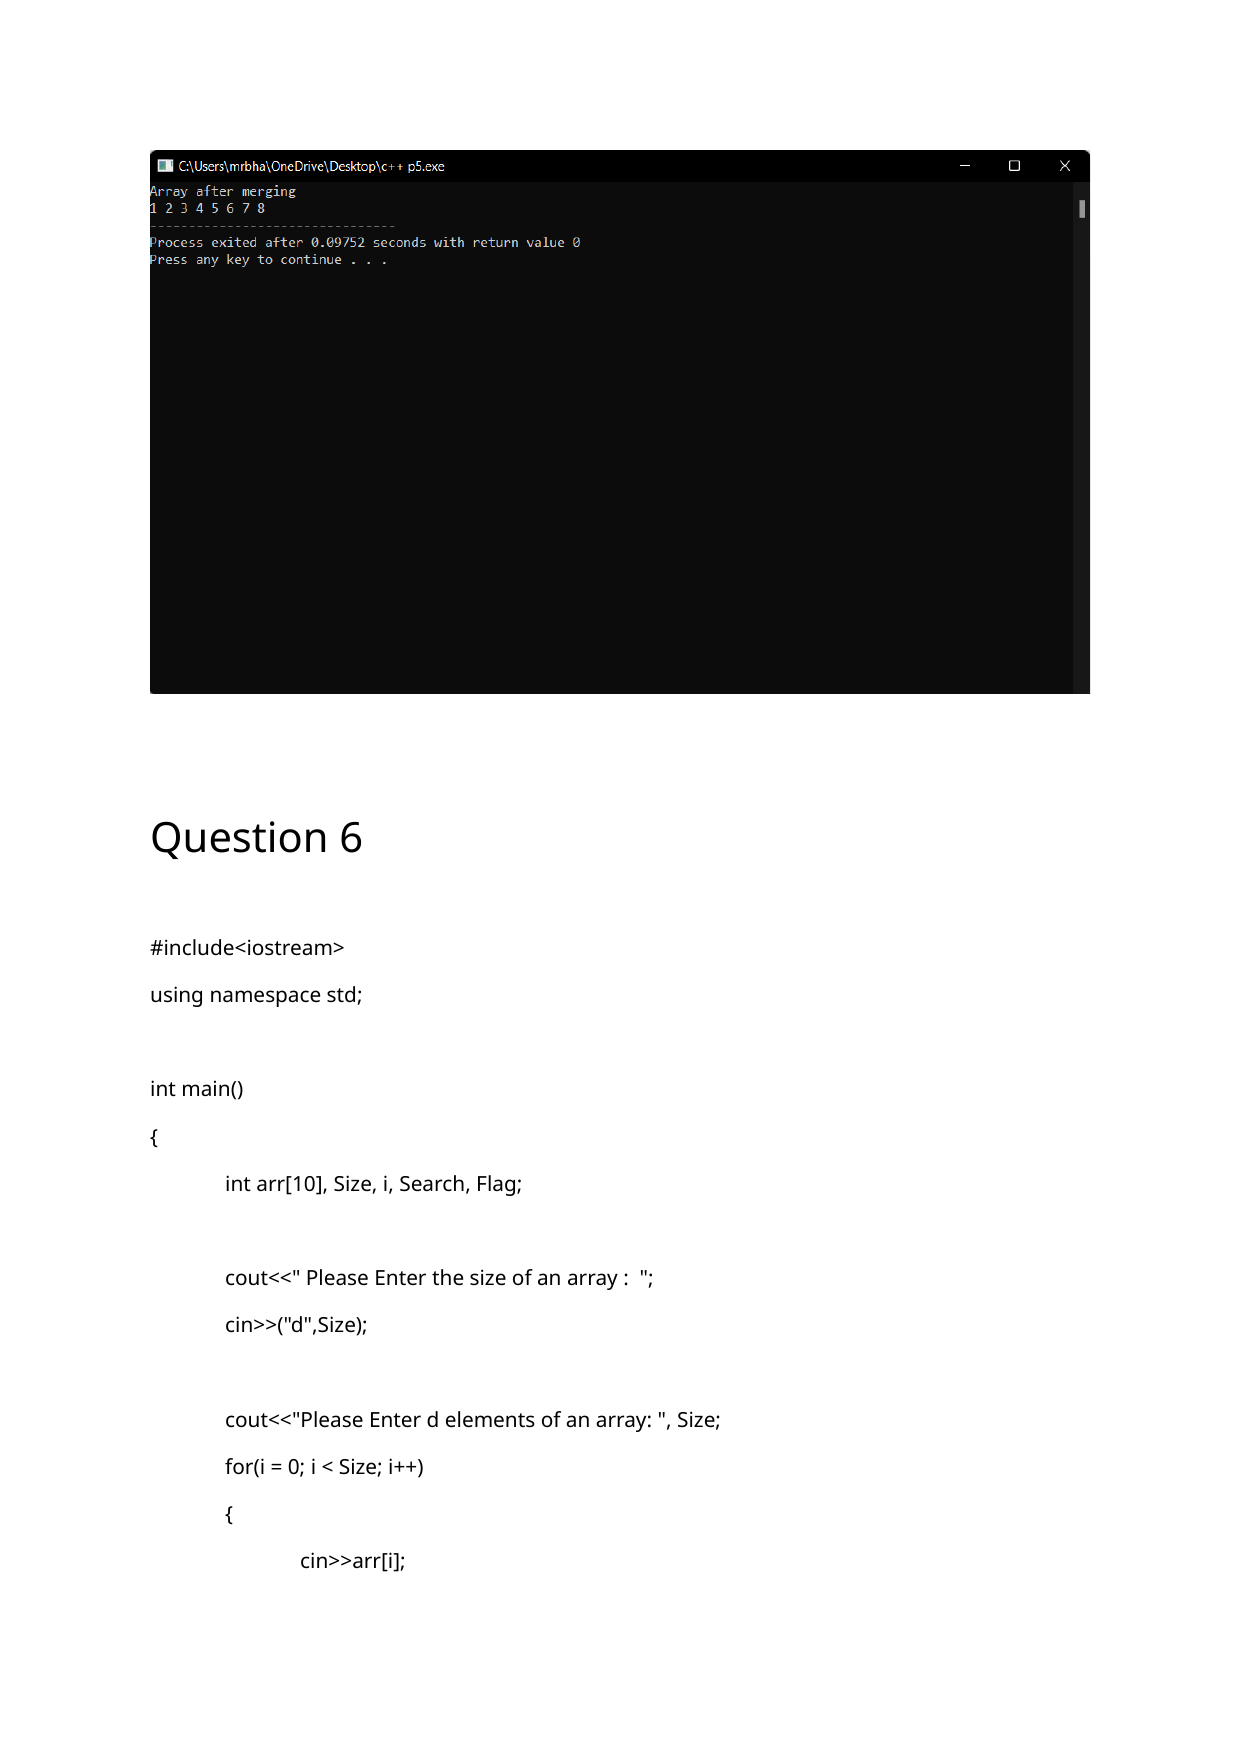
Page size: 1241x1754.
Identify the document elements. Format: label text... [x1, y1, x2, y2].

text #include<iostream> [150, 933, 1090, 961]
text int arr[10], Size, i, Search, Flag; [150, 1169, 1090, 1197]
text { [150, 1122, 1090, 1150]
text int main() [150, 1074, 1090, 1103]
text for(i = 0; i < Size; i++) [150, 1452, 1090, 1480]
text using namespace std; [150, 980, 1090, 1008]
text Question 6 [150, 807, 1090, 864]
text cin>>arr[i]; [150, 1547, 1090, 1575]
text cout<<"Please Enter d elements of an array: ", Size; [150, 1405, 1090, 1433]
text cout<<" Please Enter the size of an array : "; [150, 1263, 1090, 1292]
text cin>>("d",Size); [150, 1311, 1090, 1339]
text { [150, 1499, 1090, 1528]
